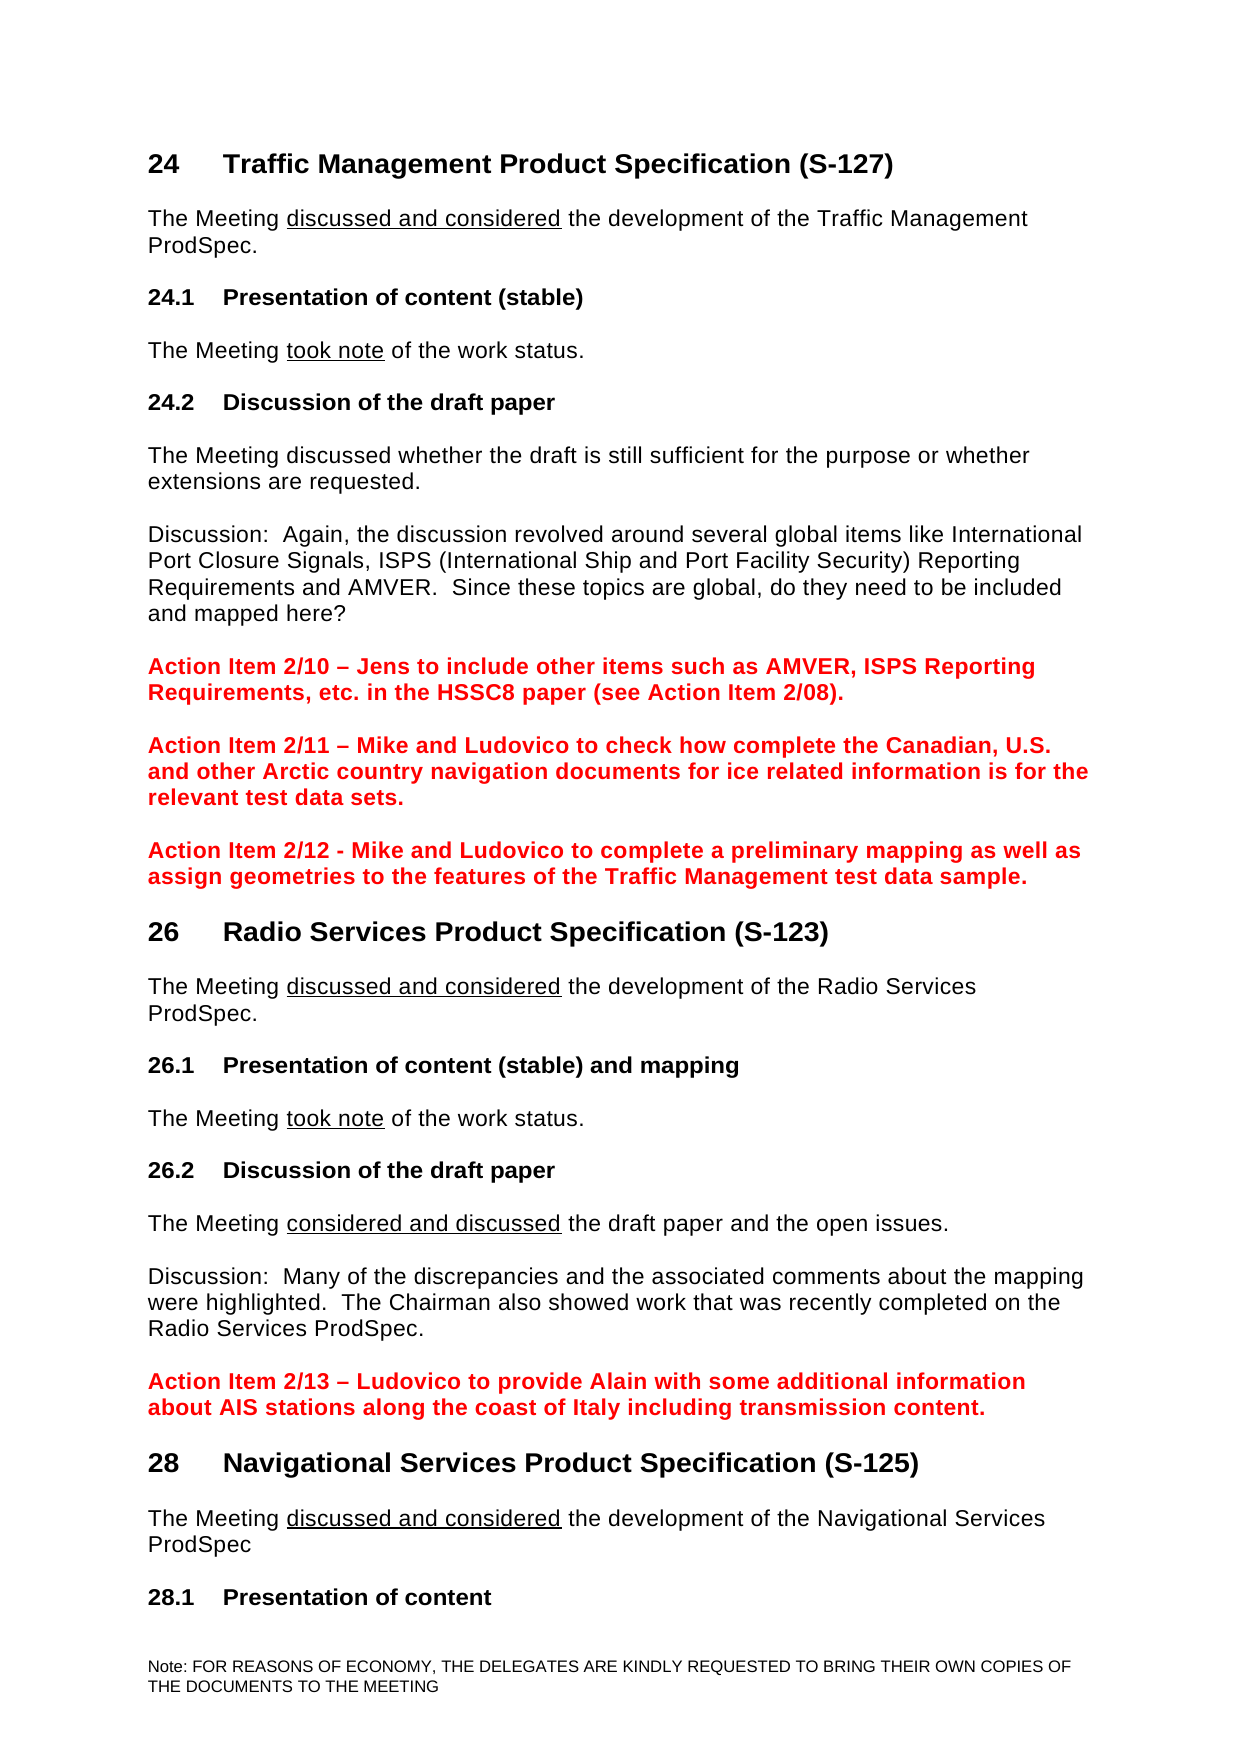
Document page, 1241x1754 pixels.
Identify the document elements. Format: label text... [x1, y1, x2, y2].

text 24 Traffic Management Product Specification (S-127) [148, 148, 1092, 179]
text The Meeting took note of the work status. [148, 337, 1092, 363]
text Action Item 2/13 – Ludovico to provide Alain with some additional information about AIS stations along the coast of Italy including transmission content. [148, 1368, 1092, 1421]
text 28.1 Presentation of content [148, 1583, 1092, 1610]
text Action Item 2/11 – Mike and Ludovico to check how complete the Canadian, U.S. and other Arctic country navigation documents for ice related information is for the relevant test data sets. [148, 732, 1092, 811]
text The Meeting took note of the work status. [148, 1105, 1092, 1131]
text Discussion: Again, the discussion revolved around several global items like International Port Closure Signals, ISPS (International Ship and Port Facility Security) Reporting Requirements and AMVER. Since these topics are global, do they need to be included and mapped here? [148, 521, 1092, 626]
text The Meeting considered and discussed the draft paper and the open issues. [148, 1210, 1092, 1236]
text The Meeting discussed and considered the development of the Traffic Management ProdSpec. [148, 205, 1092, 258]
text The Meeting discussed and considered the development of the Radio Services ProdSpec. [148, 973, 1092, 1026]
text Action Item 2/12 - Mike and Ludovico to complete a preliminary mapping as well as assign geometries to the features of the Traffic Management test data sample. [148, 837, 1092, 889]
text Action Item 2/10 – Jens to include other items such as AMVER, ISPS Reporting Requirements, etc. in the HSSC8 paper (see Action Item 2/08). [148, 653, 1092, 705]
text 24.1 Presentation of content (stable) [148, 284, 1092, 311]
text 26.1 Presentation of content (stable) and mapping [148, 1052, 1092, 1079]
text 26.2 Discussion of the draft paper [148, 1157, 1092, 1184]
text 26 Radio Services Product Specification (S-123) [148, 916, 1092, 947]
text The Meeting discussed whether the draft is still sufficient for the purpose or whether extensions are requested. [148, 442, 1092, 495]
text The Meeting discussed and considered the development of the Navigational Services ProdSpec [148, 1504, 1092, 1557]
text 28 Navigational Services Product Specification (S-125) [148, 1447, 1092, 1478]
text 24.2 Discussion of the draft paper [148, 389, 1092, 416]
text Discussion: Many of the discrepancies and the associated comments about the mapping were highlighted. The Chairman also showed work that was recently completed on the Radio Services ProdSpec. [148, 1263, 1092, 1342]
